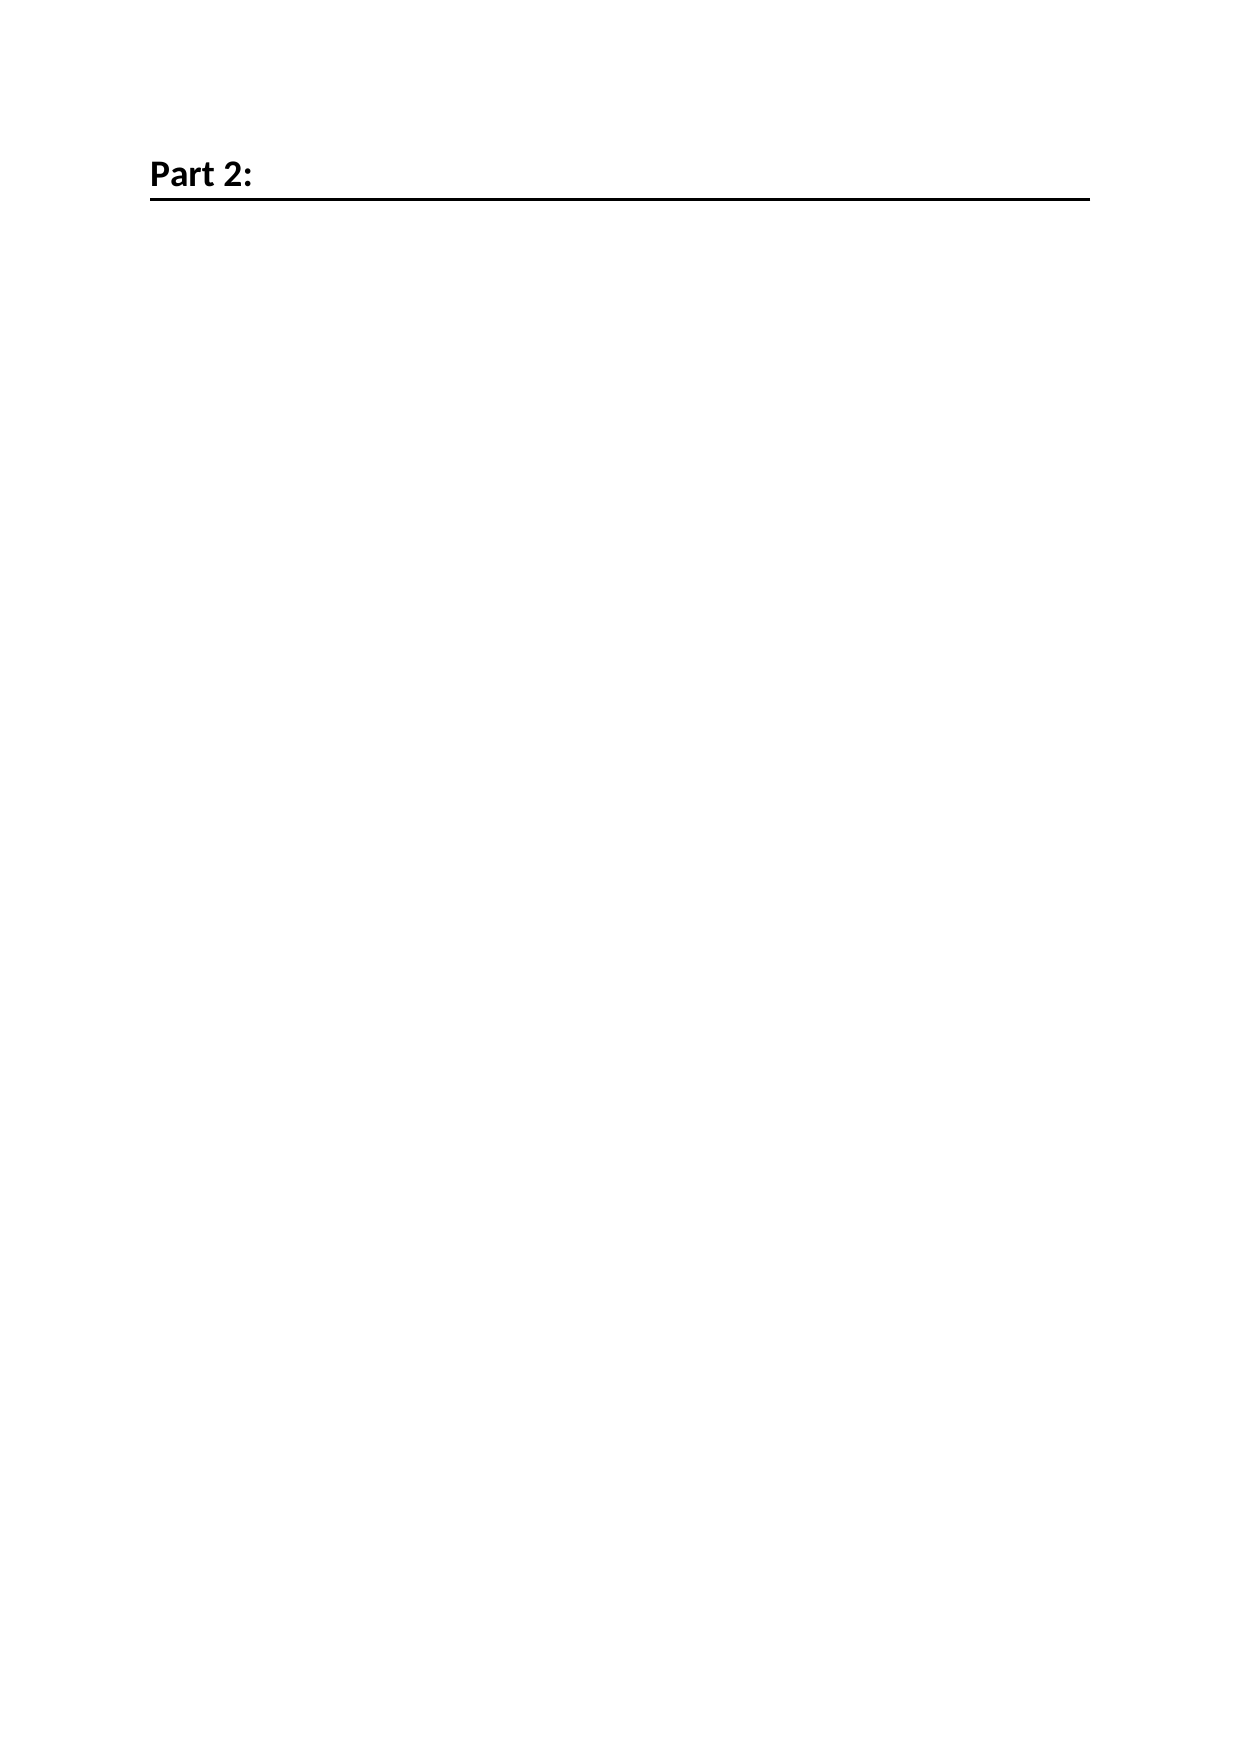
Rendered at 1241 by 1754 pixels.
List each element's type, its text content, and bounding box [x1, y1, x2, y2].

text Part 2: [150, 150, 1090, 198]
